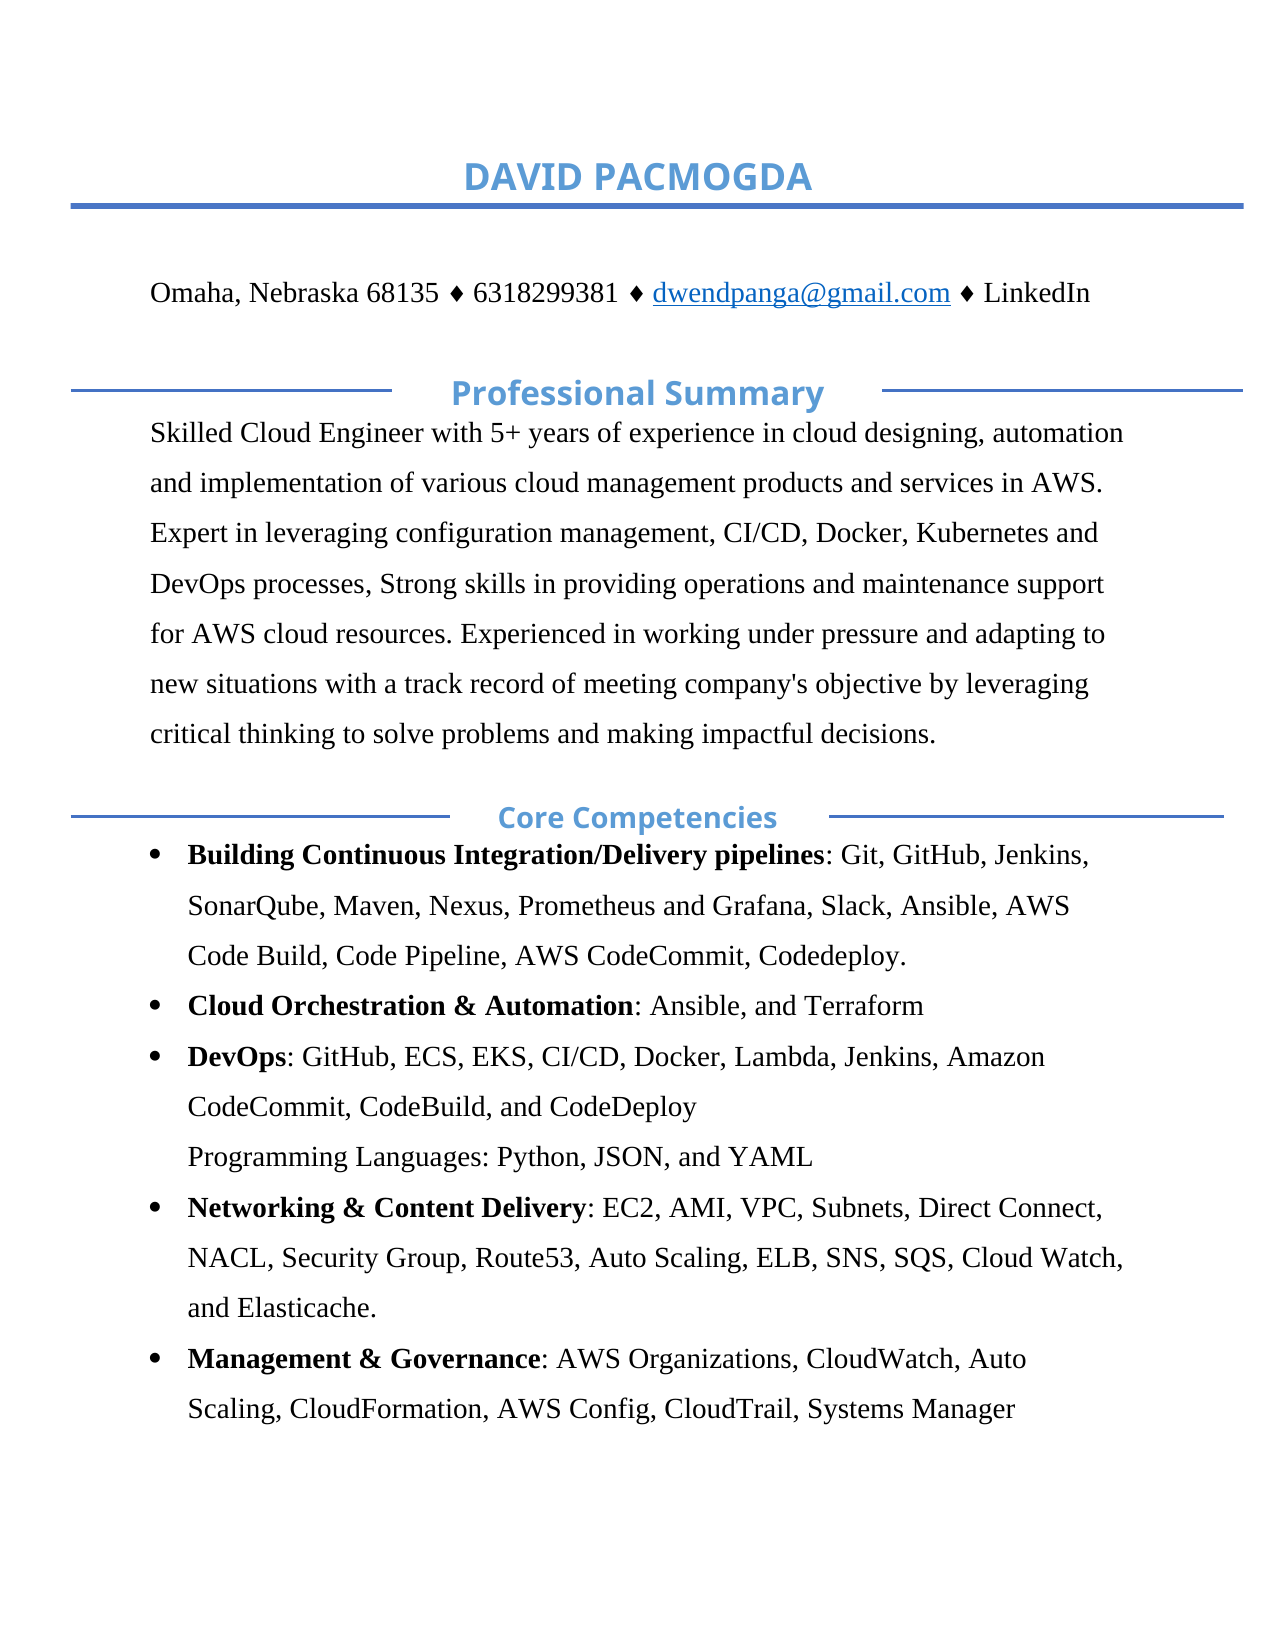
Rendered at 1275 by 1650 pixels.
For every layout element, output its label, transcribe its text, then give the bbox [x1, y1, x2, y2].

text DAVID PACMOGDA [150, 150, 1125, 201]
text Professional Summary [150, 369, 1125, 415]
list Cloud Orchestration & Automation: Ansible, and Terraform [150, 988, 1125, 1022]
text Core Competencies [150, 797, 1125, 837]
list DevOps: GitHub, ECS, EKS, CI/CD, Docker, Lambda, Jenkins, Amazon CodeCommit, CodeBuild, and CodeDeploy Programming Languages: Python, JSON, and YAML [150, 1039, 1125, 1173]
list Networking & Content Delivery: EC2, AMI, VPC, Subnets, Direct Connect, NACL, Security Group, Route53, Auto Scaling, ELB, SNS, SQS, Cloud Watch, and Elasticache. [150, 1190, 1125, 1324]
list Management & Governance: AWS Organizations, CloudWatch, Auto Scaling, CloudFormation, AWS Config, CloudTrail, Systems Manager [150, 1341, 1125, 1425]
text Skilled Cloud Engineer with 5+ years of experience in cloud designing, automation and implementation of various cloud management products and services in AWS. Expert in leveraging configuration management, CI/CD, Docker, Kubernetes and DevOps processes, Strong skills in providing operations and maintenance support for AWS cloud resources. Experienced in working under pressure and adapting to new situations with a track record of meeting company's objective by leveraging critical thinking to solve problems and making impactful decisions. [150, 415, 1125, 750]
text Omaha, Nebraska 68135 ♦ 6318299381 ♦ dwendpanga@gmail.com ♦ LinkedIn [150, 276, 1125, 310]
list Building Continuous Integration/Delivery pipelines: Git, GitHub, Jenkins, SonarQube, Maven, Nexus, Prometheus and Grafana, Slack, Ansible, AWS Code Build, Code Pipeline, AWS CodeCommit, Codedeploy. [150, 837, 1125, 971]
